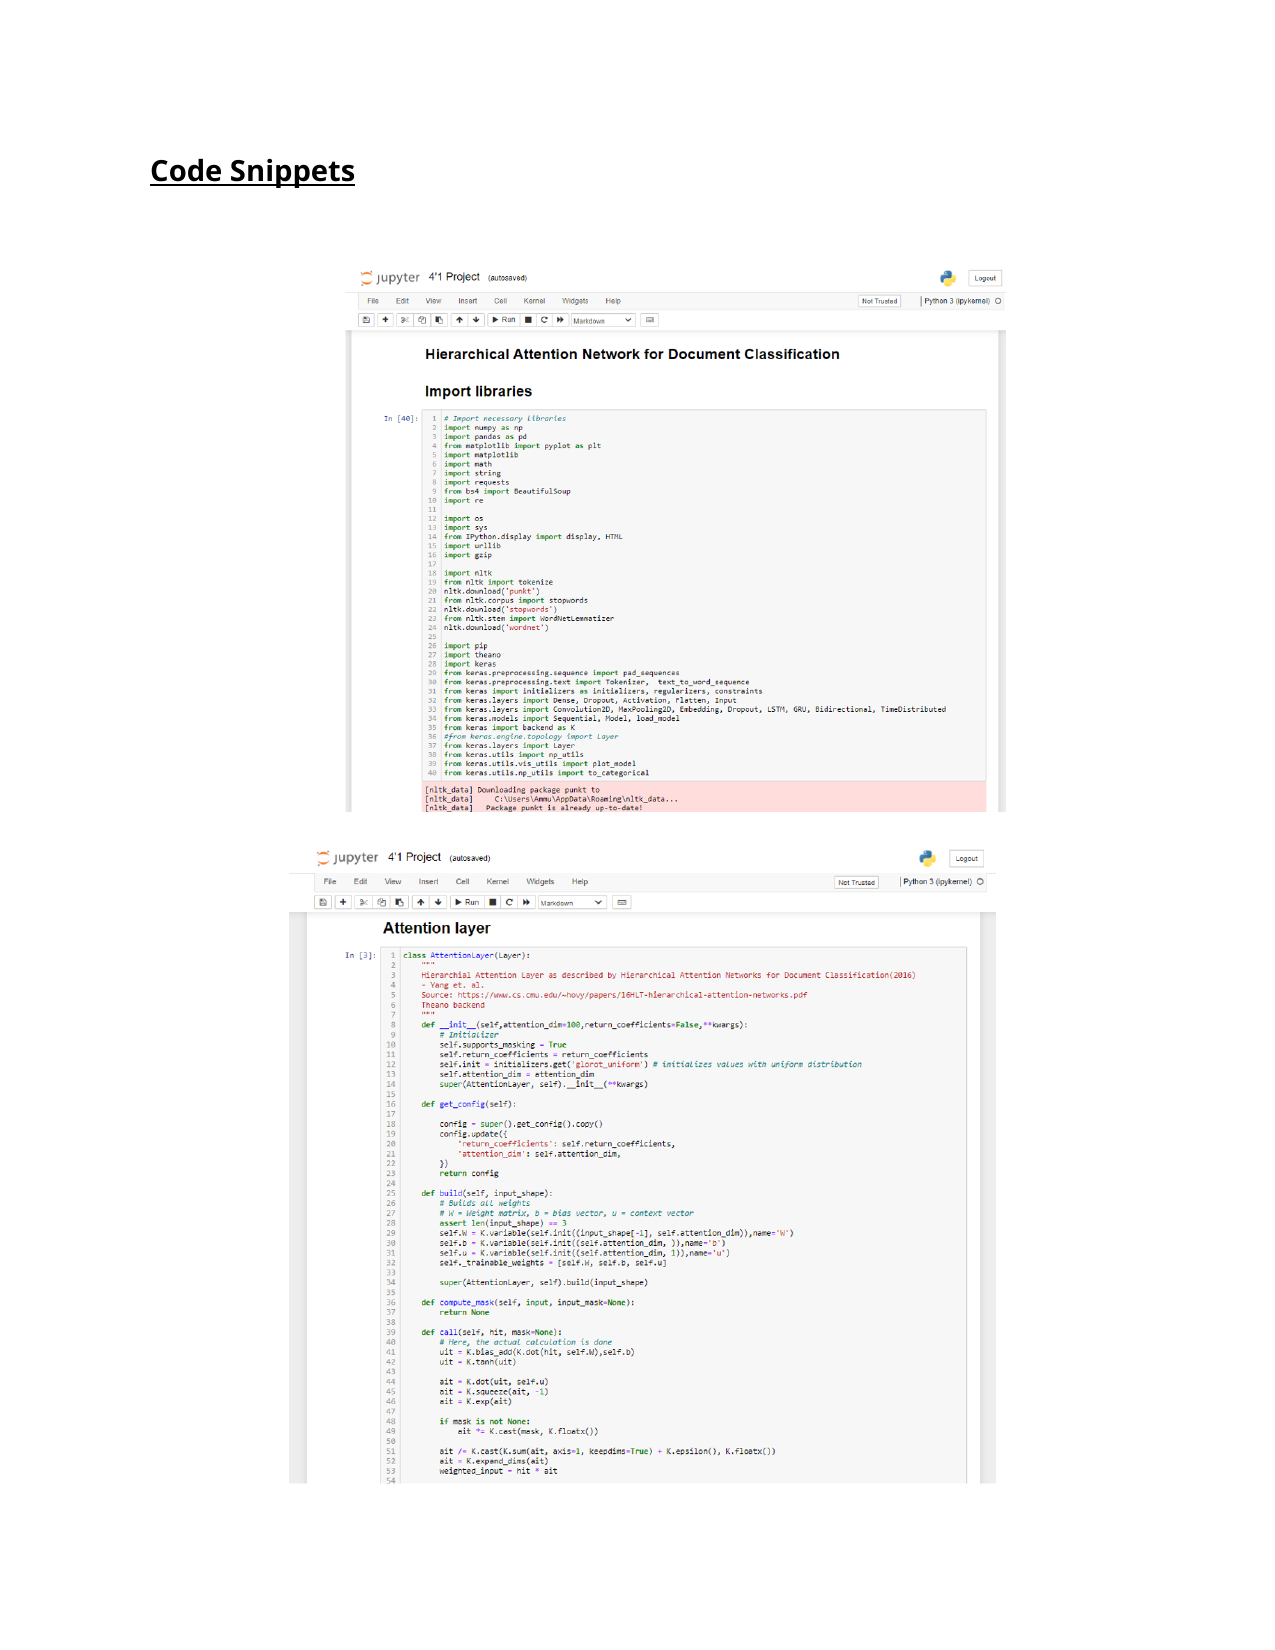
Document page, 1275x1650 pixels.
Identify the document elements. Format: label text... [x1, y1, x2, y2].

picture [150, 268, 1192, 830]
text Code Snippets [150, 150, 1125, 190]
picture [150, 848, 1165, 1498]
